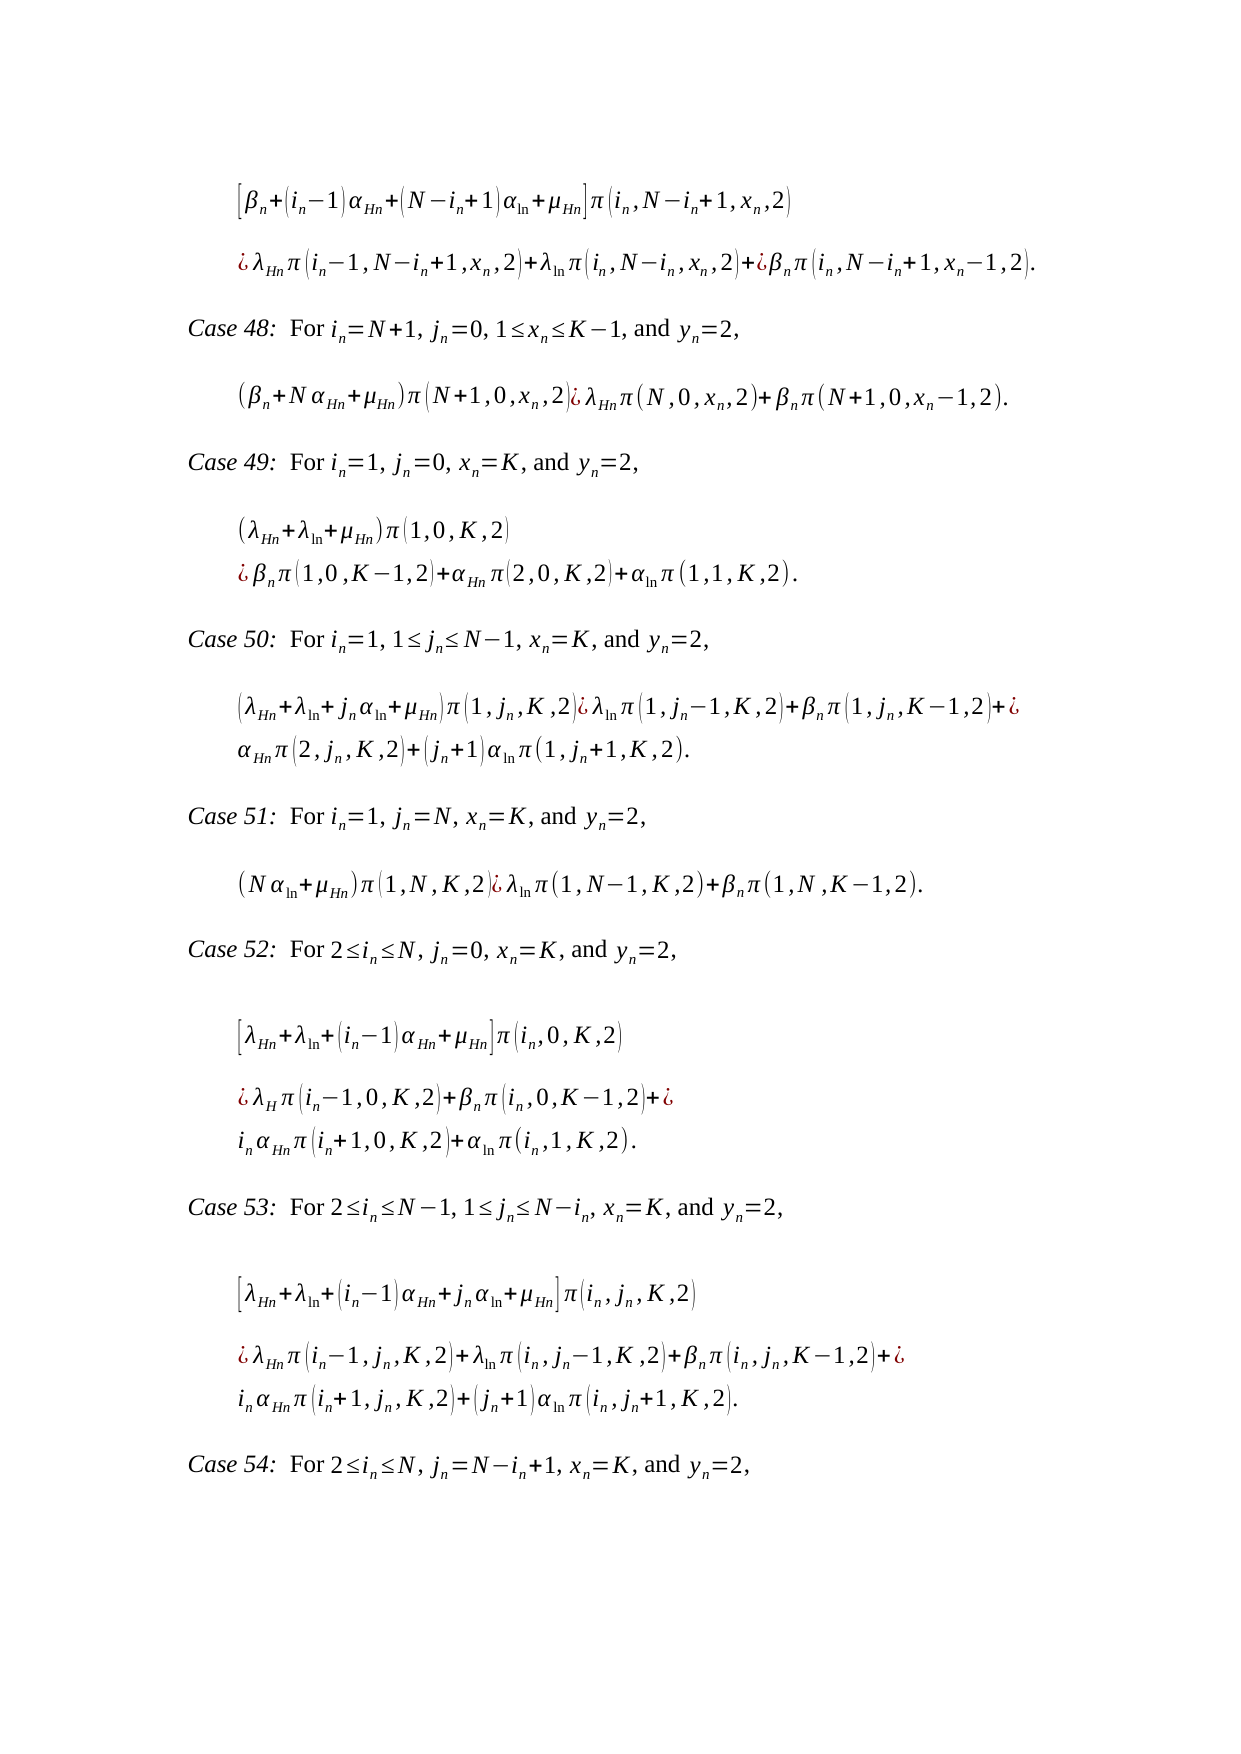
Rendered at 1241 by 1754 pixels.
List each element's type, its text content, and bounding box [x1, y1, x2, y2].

list For , , , and , [187, 446, 1053, 483]
list For , , , and , [187, 1191, 1053, 1228]
list For , , , and , [187, 312, 1053, 349]
list For , , , and , [187, 1448, 1053, 1486]
list For , , , and , [187, 933, 1053, 971]
list For , , , and , [187, 799, 1053, 837]
list For , , , and , [187, 623, 1053, 660]
